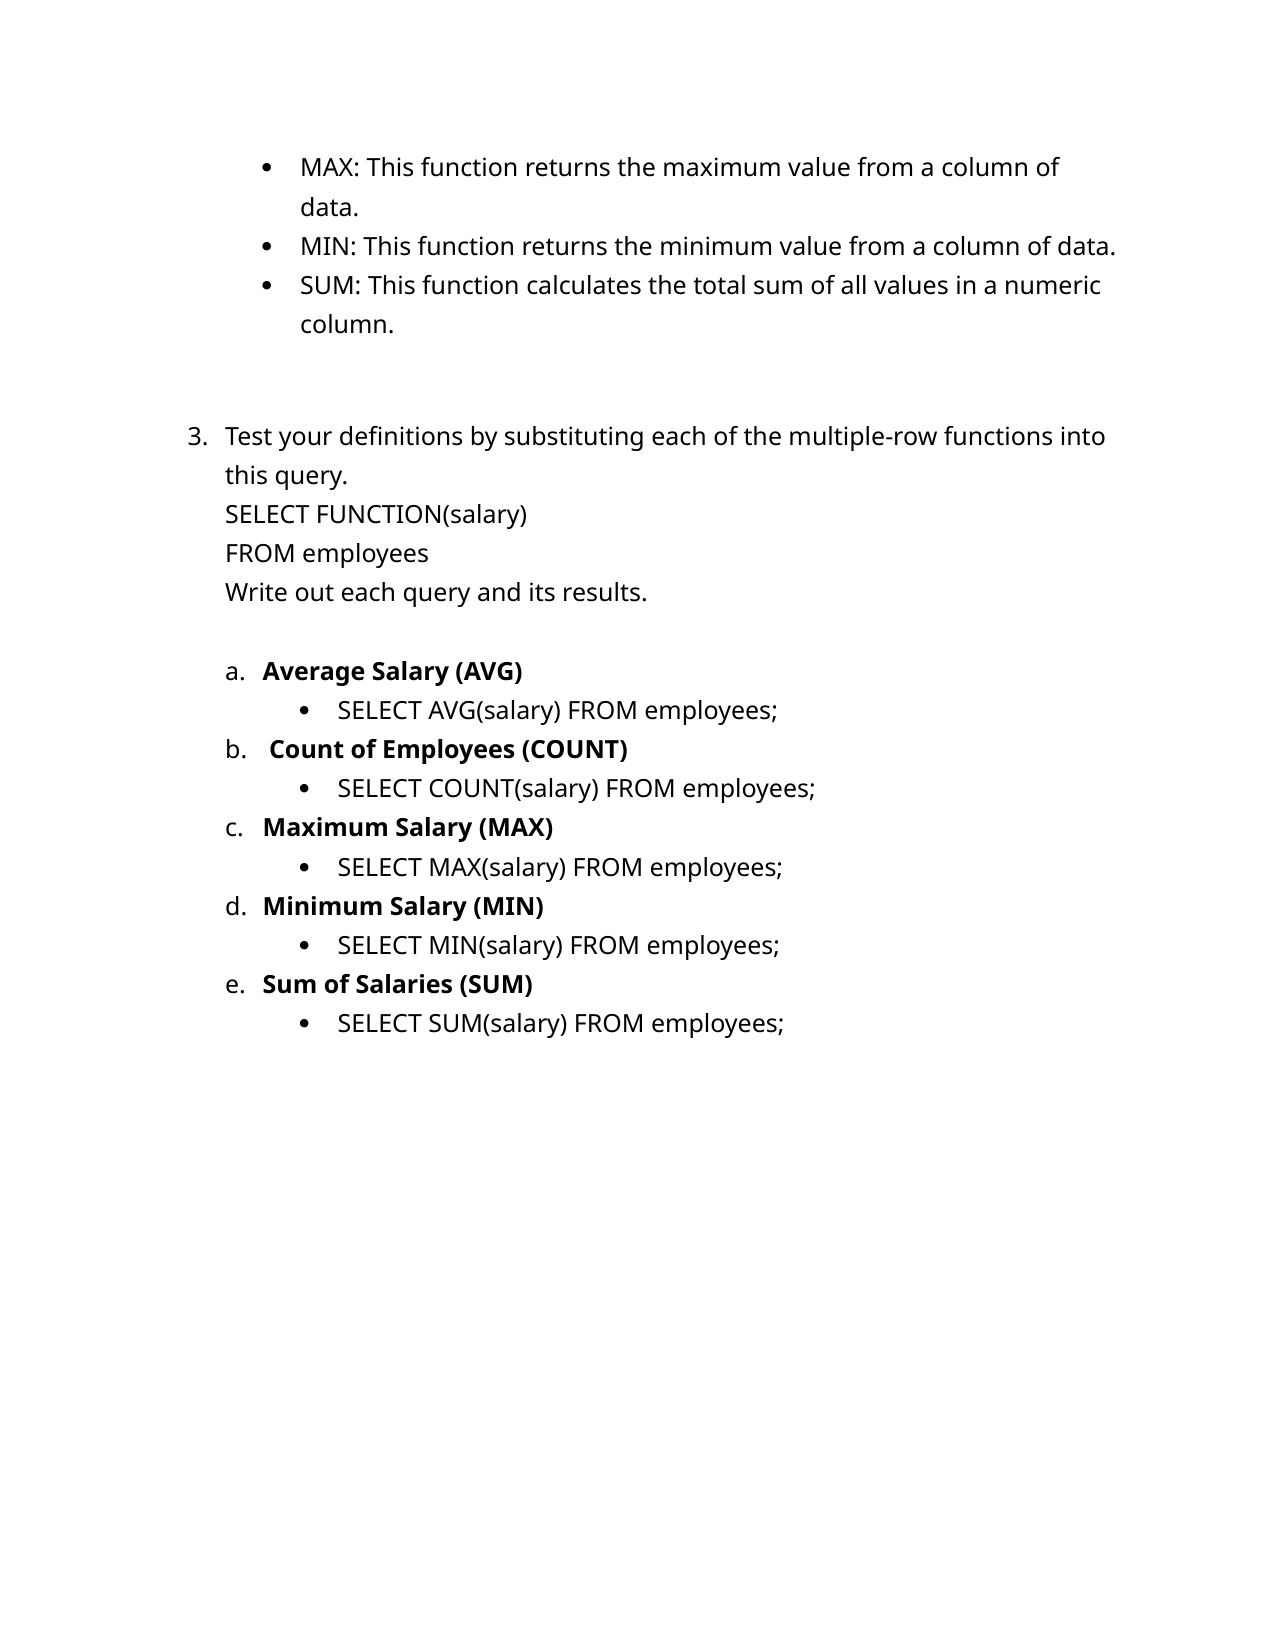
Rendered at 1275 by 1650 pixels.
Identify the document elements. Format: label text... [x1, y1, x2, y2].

list SELECT MAX(salary) FROM employees; [300, 849, 1125, 883]
list Sum of Salaries (SUM) [225, 967, 1125, 1001]
list SELECT COUNT(salary) FROM employees; [300, 771, 1125, 805]
list SELECT AVG(salary) FROM employees; [300, 692, 1125, 727]
list Maximum Salary (MAX) [225, 810, 1125, 844]
list Average Salary (AVG) [225, 653, 1125, 687]
list SELECT MIN(salary) FROM employees; [300, 927, 1125, 962]
list Count of Employees (COUNT) [225, 732, 1125, 766]
list Minimum Salary (MIN) [225, 888, 1125, 922]
list MIN: This function returns the minimum value from a column of data. [262, 228, 1125, 262]
list Test your definitions by substituting each of the multiple-row functions into this query. SELECT FUNCTION(salary) FROM employees Write out each query and its results. [187, 418, 1125, 609]
list MAX: This function returns the maximum value from a column of data. [262, 150, 1125, 223]
list SELECT SUM(salary) FROM employees; [300, 1006, 1125, 1040]
list SUM: This function calculates the total sum of all values in a numeric column. [262, 267, 1125, 341]
